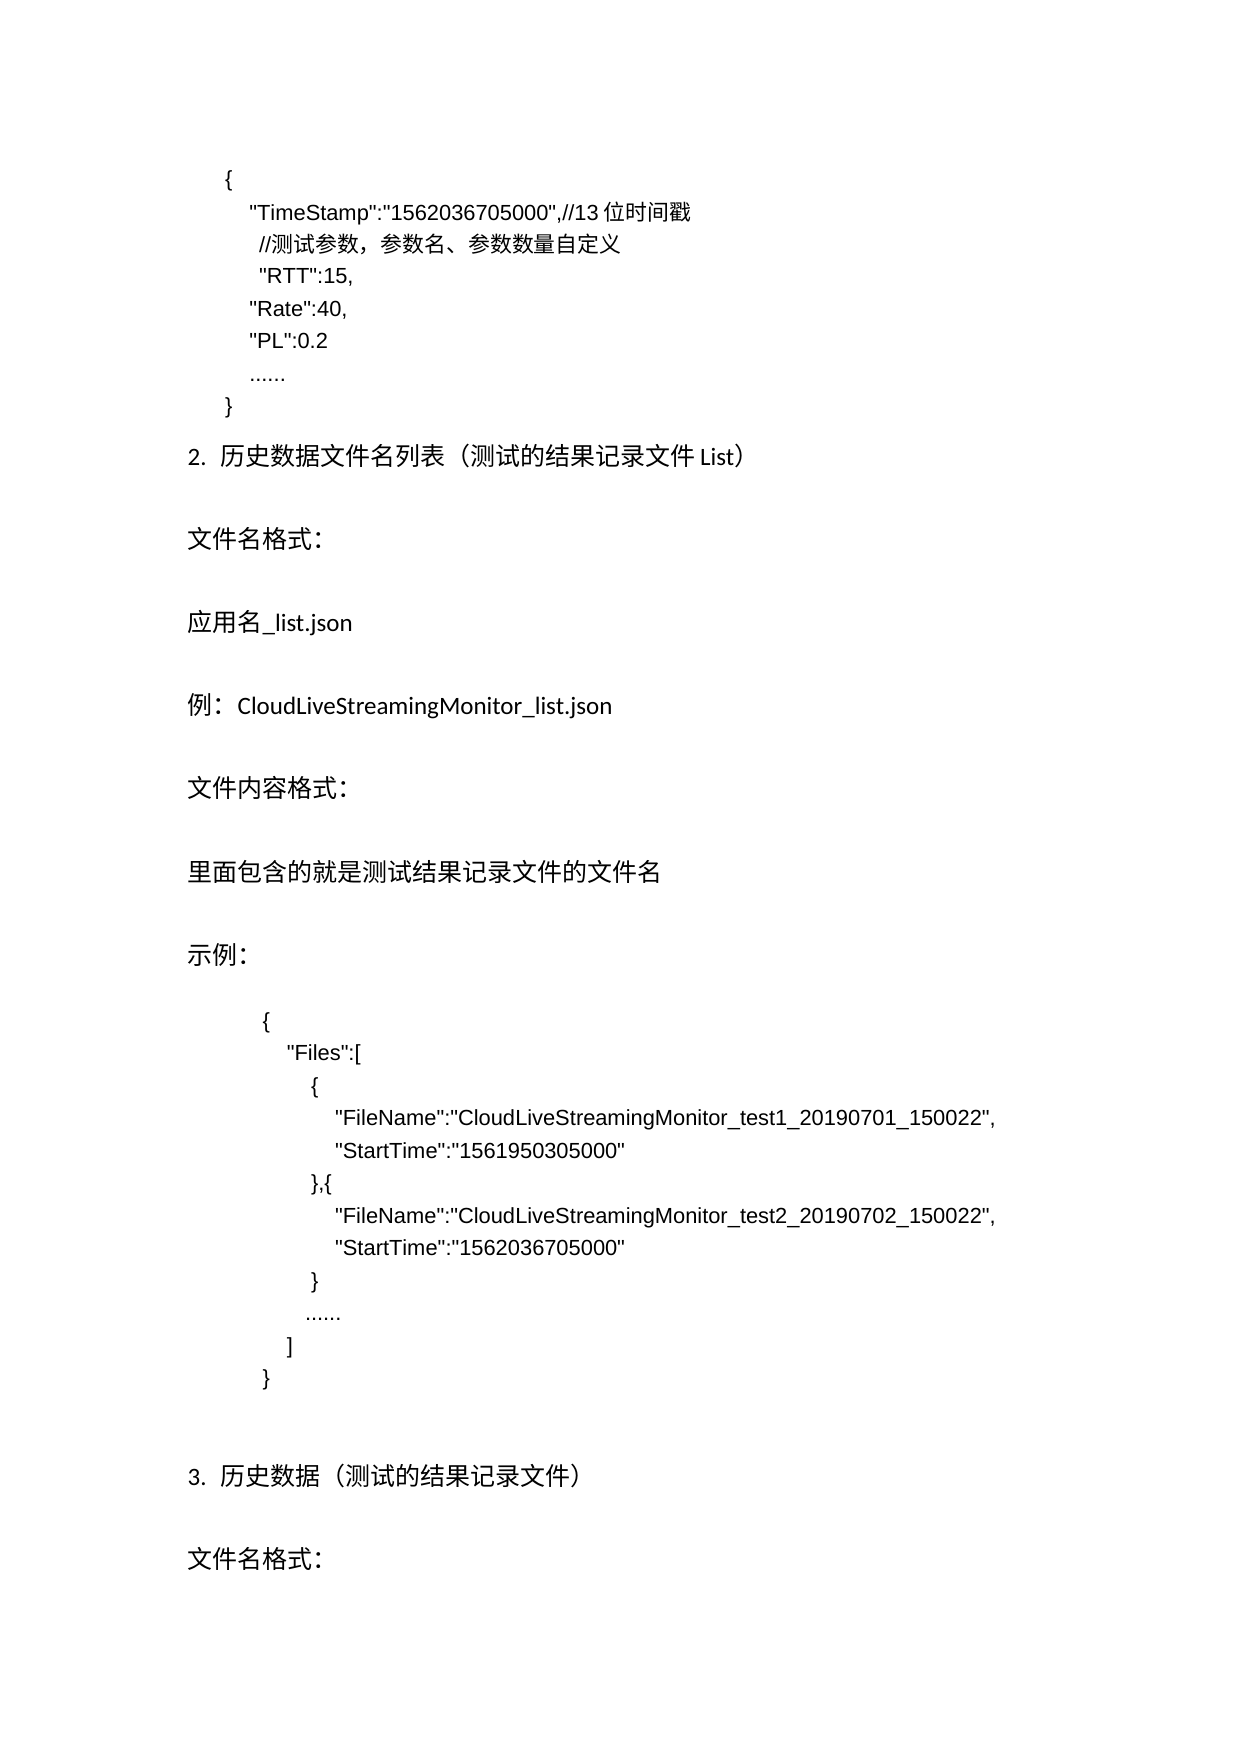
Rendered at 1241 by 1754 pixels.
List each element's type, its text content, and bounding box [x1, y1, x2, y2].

list 文件名格式： [187, 505, 1053, 570]
text "Rate":40, [225, 292, 1053, 324]
text "FileName":"CloudLiveStreamingMonitor_test2_20190702_150022", [262, 1199, 1053, 1231]
list 应用名_list.json [187, 588, 1053, 653]
list 示例： [187, 921, 1053, 986]
text "RTT":15, [225, 259, 1053, 292]
text { [225, 162, 1053, 194]
text "FileName":"CloudLiveStreamingMonitor_test1_20190701_150022", [262, 1101, 1053, 1134]
text "PL":0.2 [225, 324, 1053, 357]
text ] [262, 1329, 1053, 1361]
text //测试参数，参数名、参数数量自定义 [225, 227, 1053, 259]
text ...... [225, 357, 1053, 389]
list 文件名格式： [187, 1525, 1053, 1590]
list 里面包含的就是测试结果记录文件的文件名 [187, 838, 1053, 903]
list 文件内容格式： [187, 754, 1053, 819]
text ...... [262, 1296, 1053, 1329]
text } [262, 1264, 1053, 1296]
text "StartTime":"1561950305000" [262, 1134, 1053, 1166]
text { [262, 1004, 1053, 1036]
text "StartTime":"1562036705000" [262, 1231, 1053, 1264]
text },{ [262, 1166, 1053, 1199]
text "Files":[ [262, 1036, 1053, 1069]
text } [225, 389, 1053, 422]
list 例：CloudLiveStreamingMonitor_list.json [187, 671, 1053, 736]
list 历史数据（测试的结果记录文件） [187, 1442, 1053, 1507]
list 历史数据文件名列表（测试的结果记录文件List） [187, 422, 1053, 487]
text } [262, 1361, 1053, 1394]
text { [262, 1069, 1053, 1101]
text "TimeStamp":"1562036705000",//13位时间戳 [225, 194, 1053, 227]
